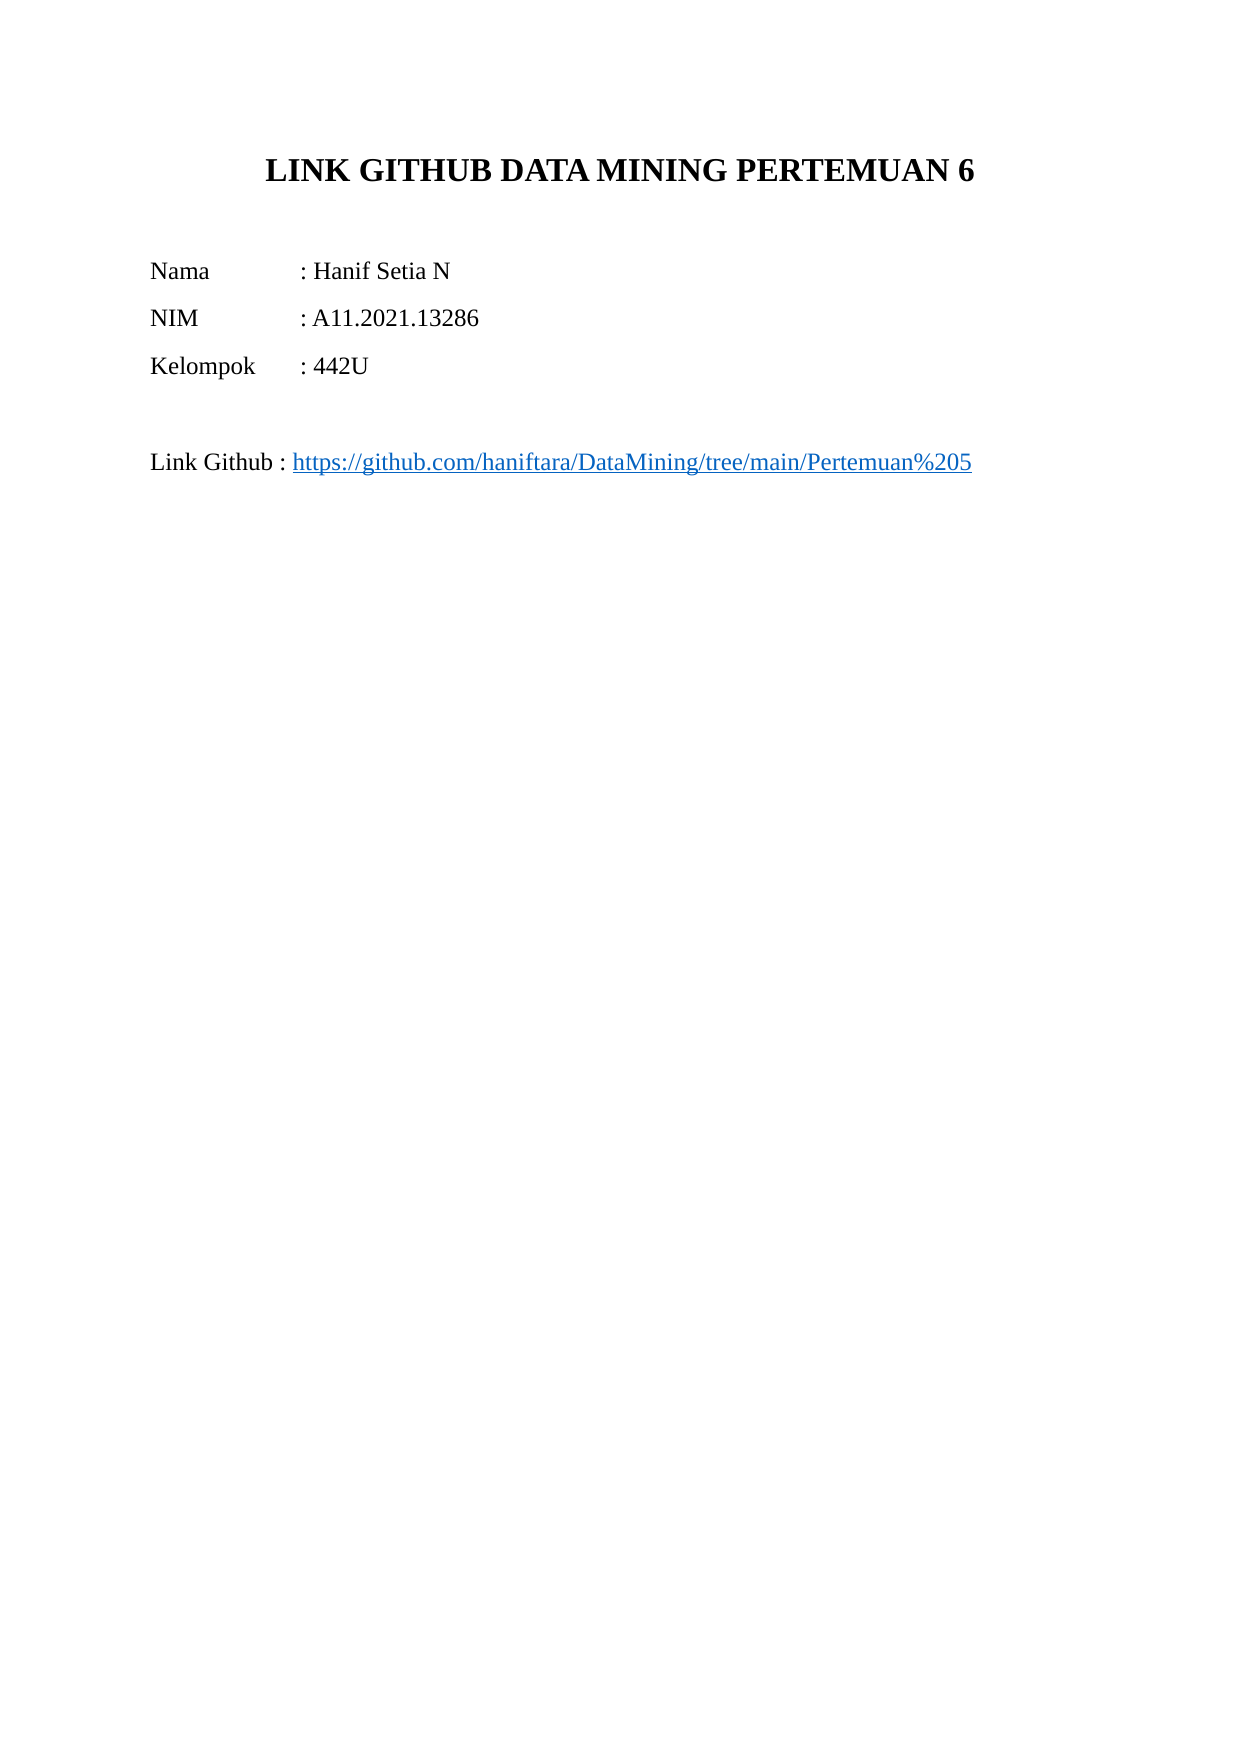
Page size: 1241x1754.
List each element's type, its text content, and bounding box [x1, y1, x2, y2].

text LINK GITHUB DATA MINING PERTEMUAN 6 [150, 150, 1090, 188]
text Kelompok : 442U [150, 351, 1090, 380]
text Nama : Hanif Setia N [150, 256, 1090, 284]
text NIM : A11.2021.13286 [150, 303, 1090, 332]
text Link Github : https://github.com/haniftara/DataMining/tree/main/Pertemuan%205 [150, 447, 1090, 475]
